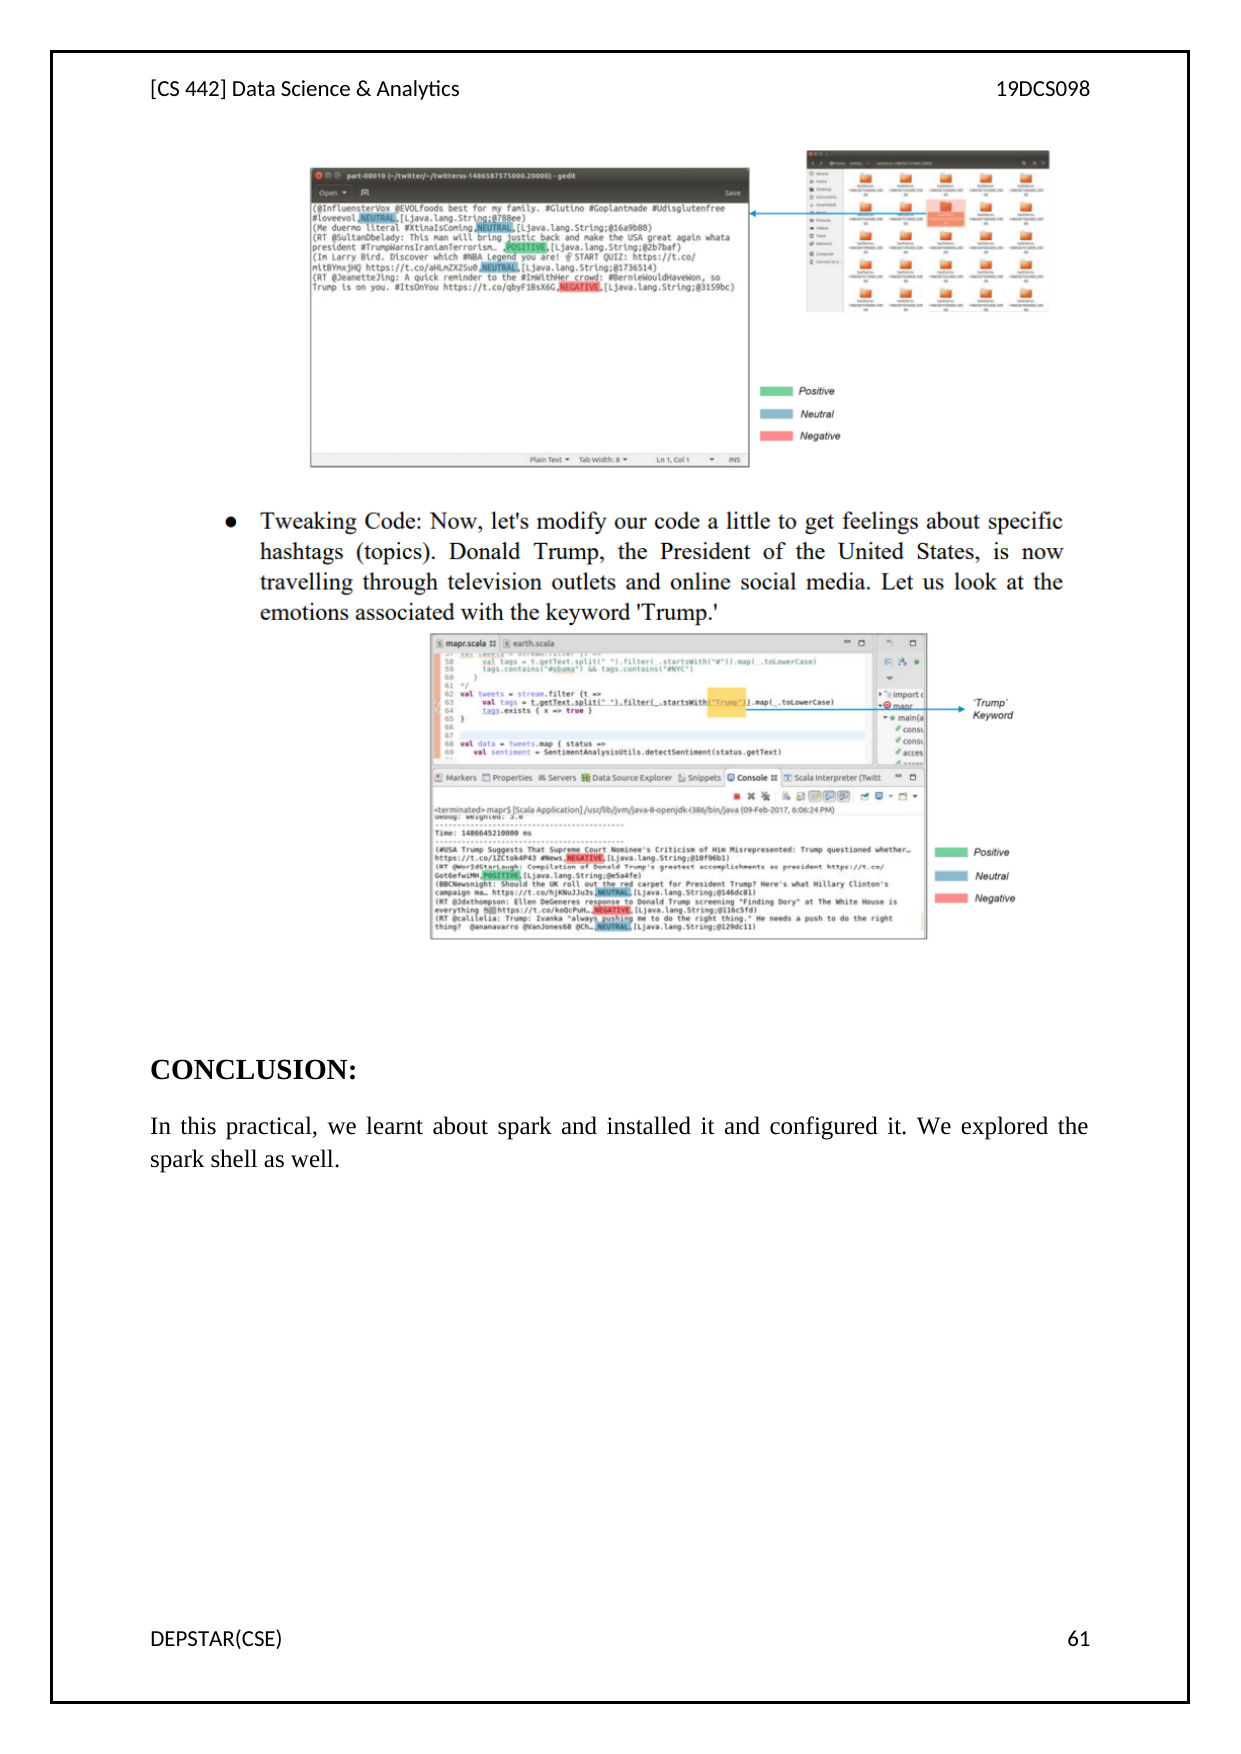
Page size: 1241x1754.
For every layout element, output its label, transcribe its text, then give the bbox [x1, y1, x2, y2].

picture [150, 150, 1091, 946]
text In this practical, we learnt about spark and installed it and configured it. We explored the spark shell as well. [150, 1111, 1090, 1173]
subtitle CONCLUSION: [150, 1052, 1090, 1085]
